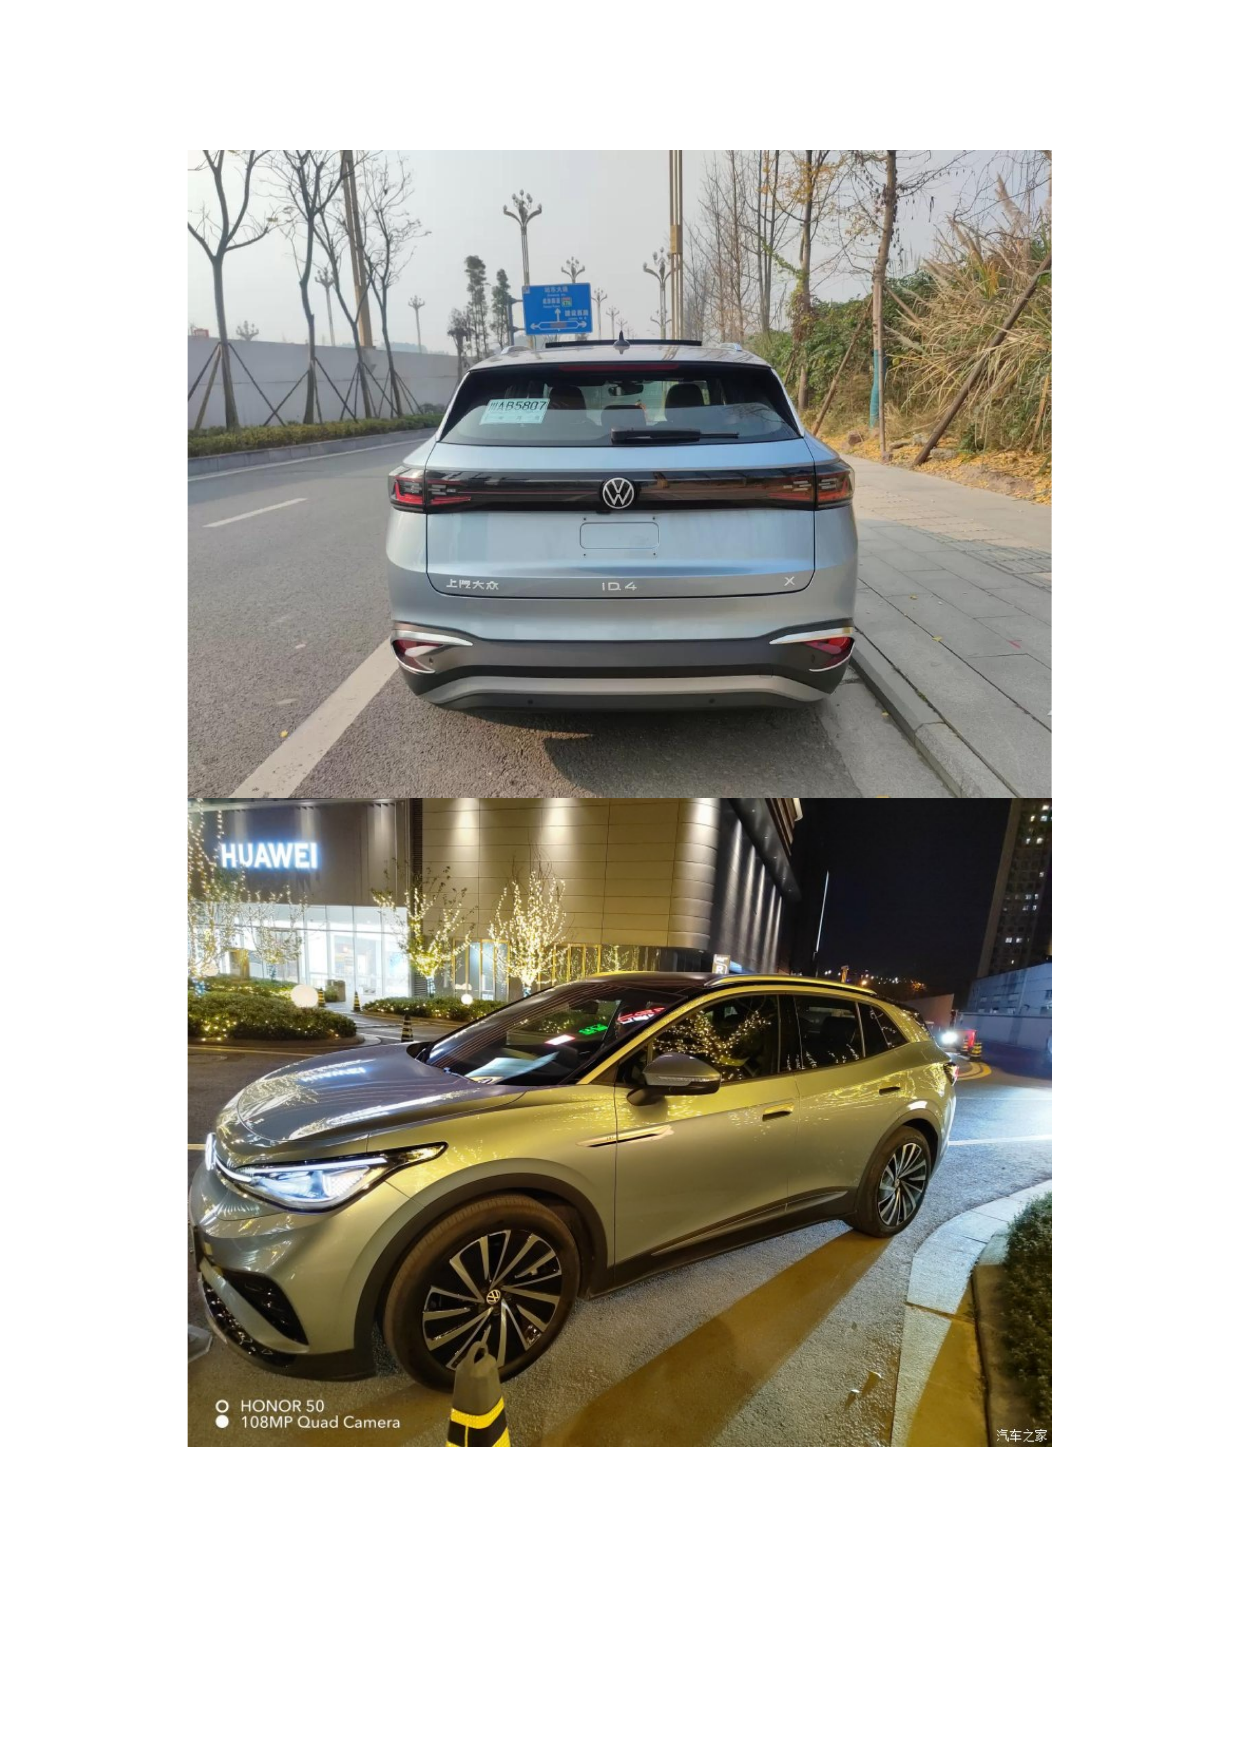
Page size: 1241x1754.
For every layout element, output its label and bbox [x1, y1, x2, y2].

picture [187, 150, 1052, 1447]
